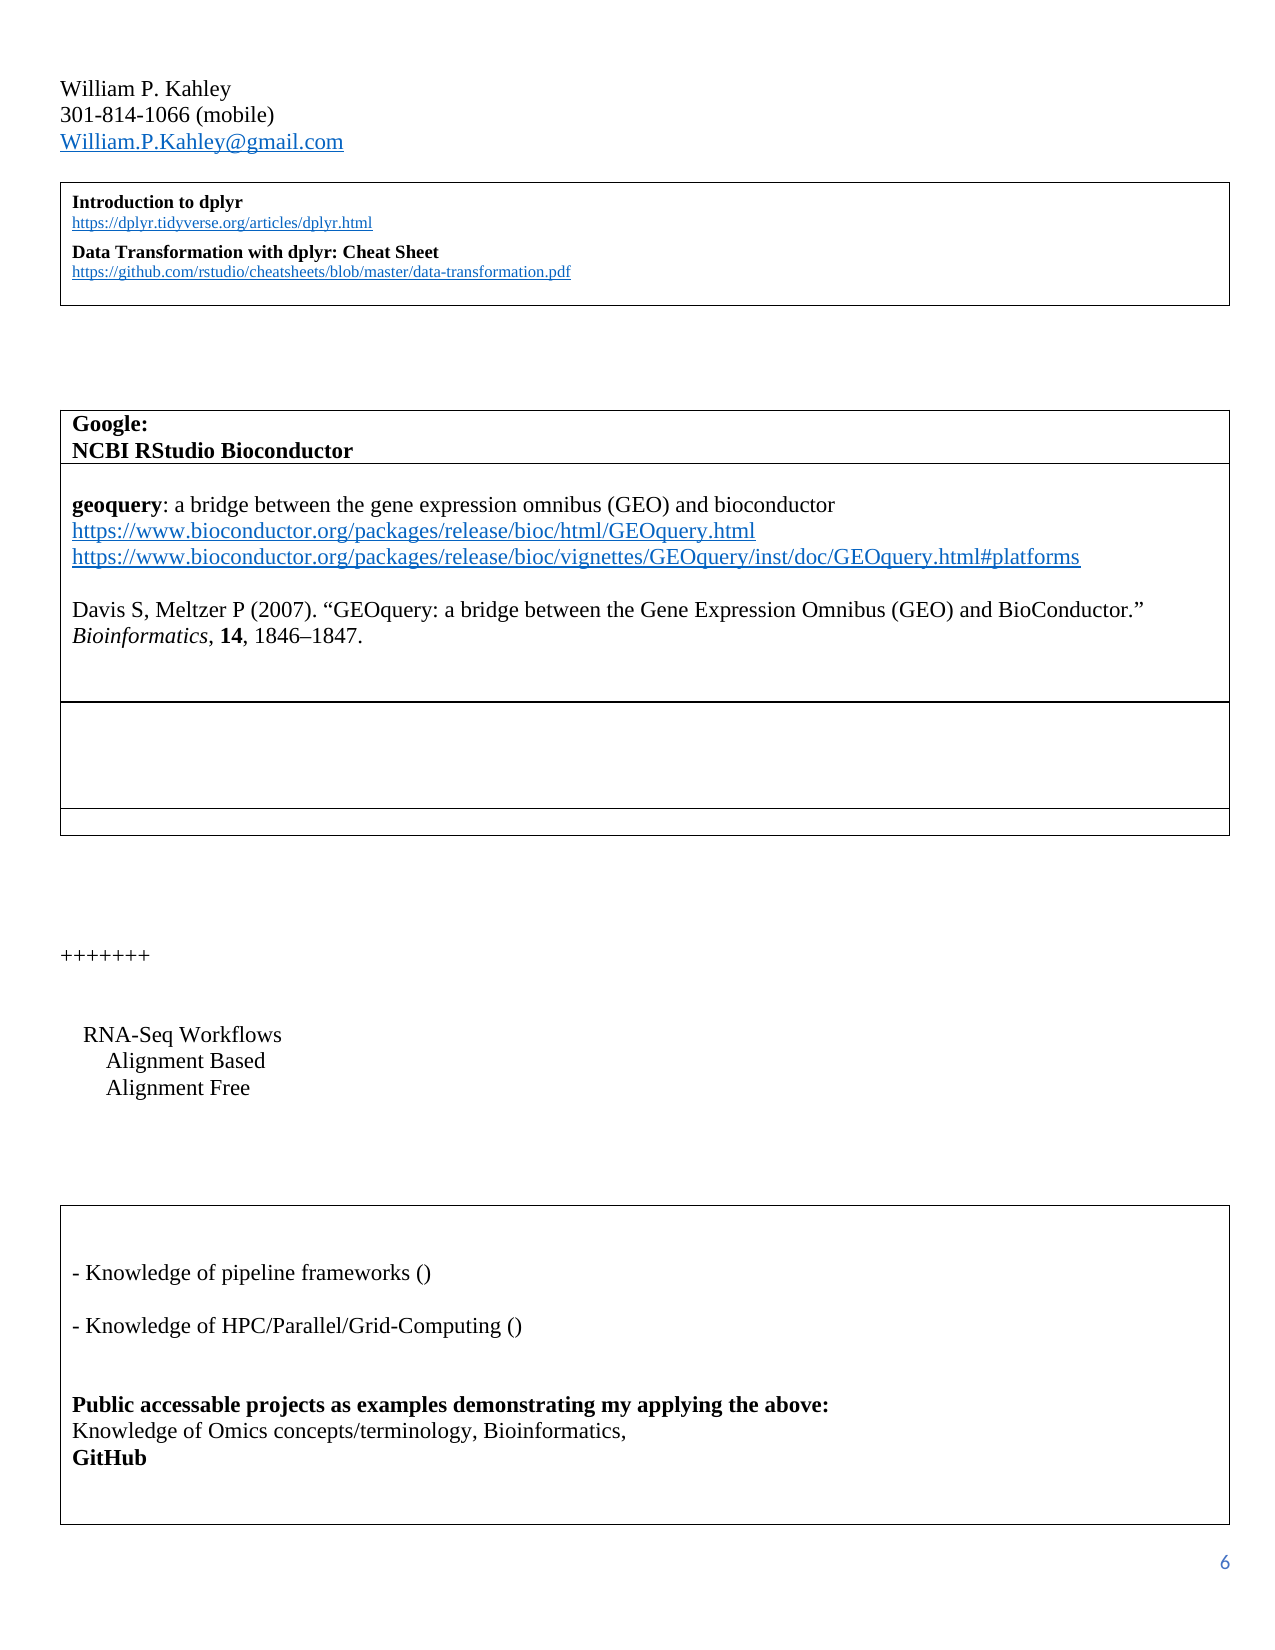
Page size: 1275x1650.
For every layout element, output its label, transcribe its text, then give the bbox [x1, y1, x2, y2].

text +++++++ [60, 942, 1230, 968]
table_cell [61, 809, 1229, 835]
table_header Google: NCBI RStudio Bioconductor [61, 411, 1229, 463]
text Alignment Based [60, 1047, 1230, 1073]
text RNA-Seq Workflows [60, 1021, 1230, 1047]
table_cell [61, 703, 1229, 808]
text Alignment Free [60, 1073, 1230, 1100]
